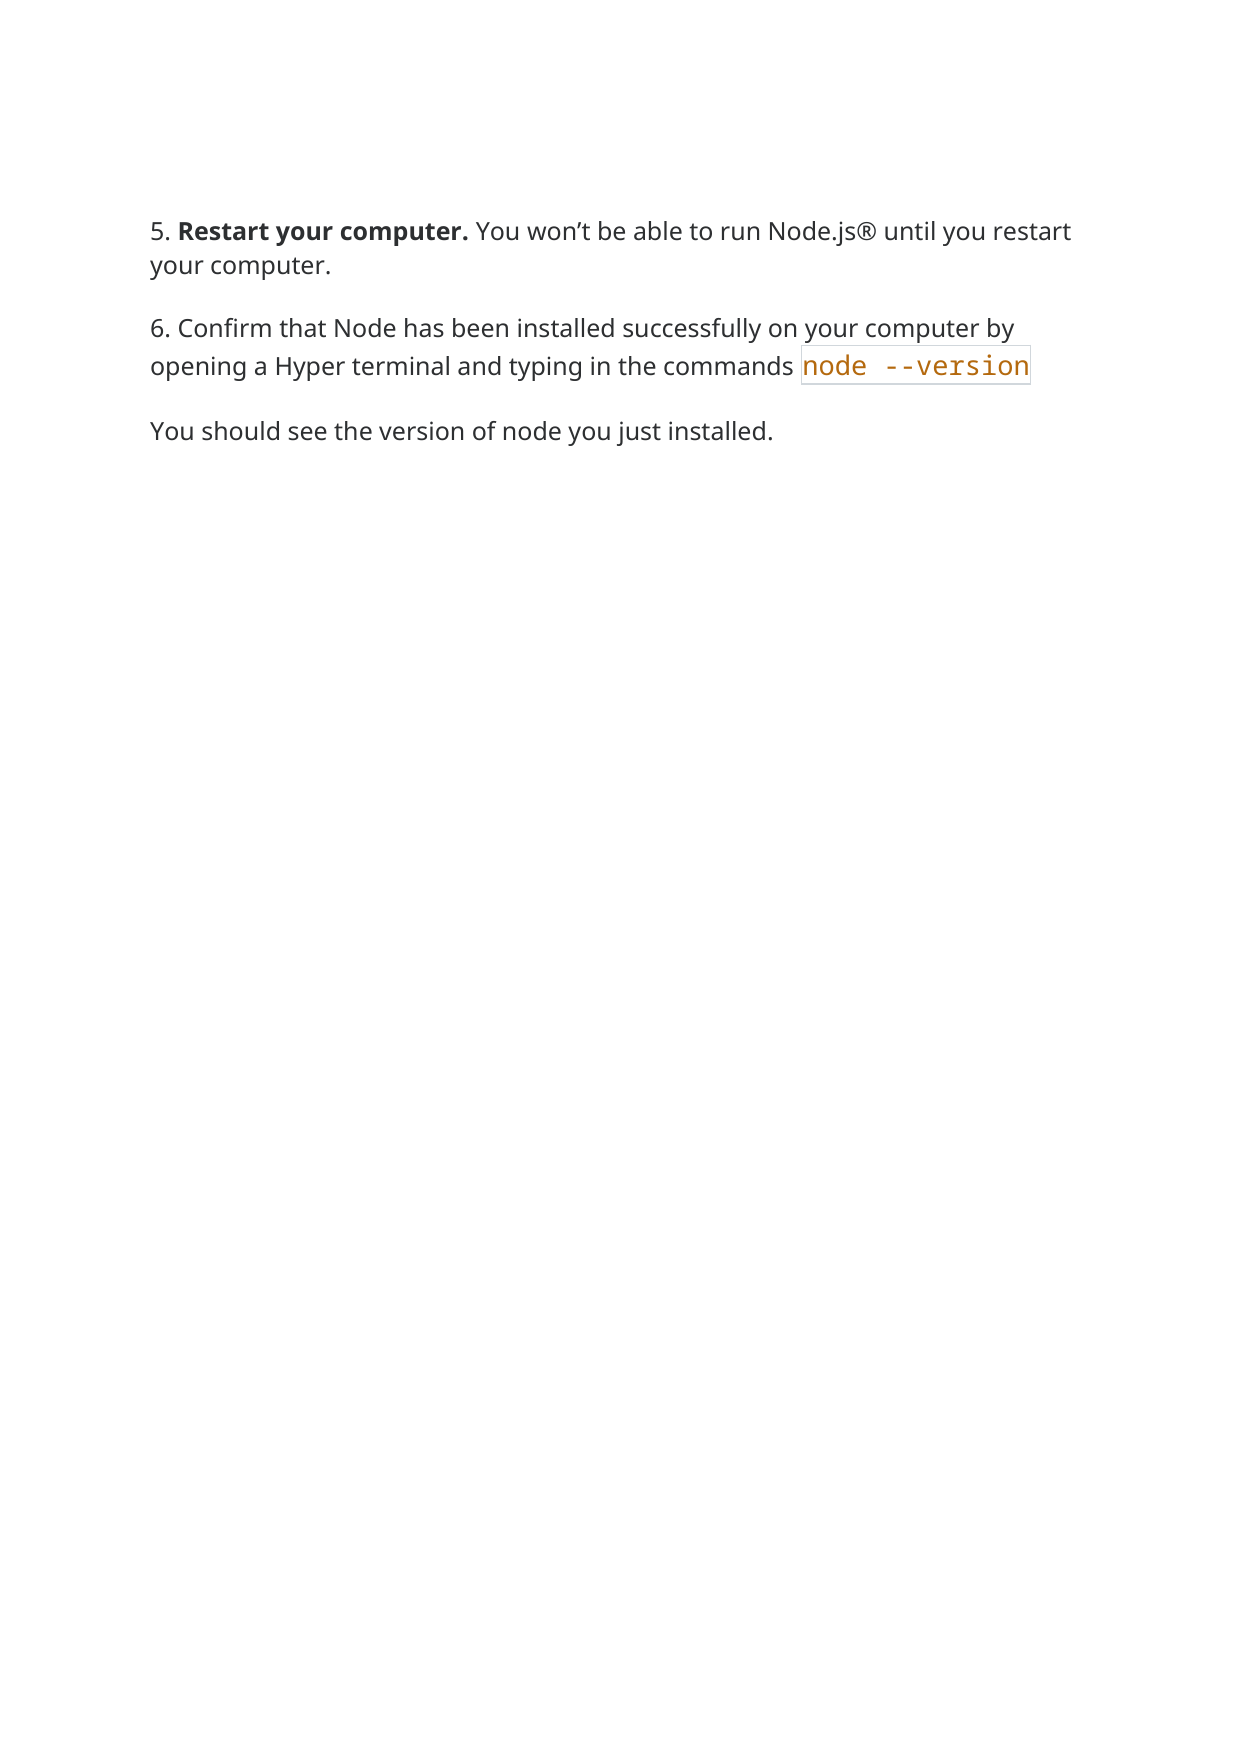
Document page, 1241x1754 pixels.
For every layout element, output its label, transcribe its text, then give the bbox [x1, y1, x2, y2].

text 5. Restart your computer. You won’t be able to run Node.js® until you restart your computer. [150, 213, 1090, 281]
text 6. Confirm that Node has been installed successfully on your computer by opening a Hyper terminal and typing in the commands node --version [150, 311, 1090, 384]
text You should see the version of node you just installed. [150, 414, 1090, 448]
